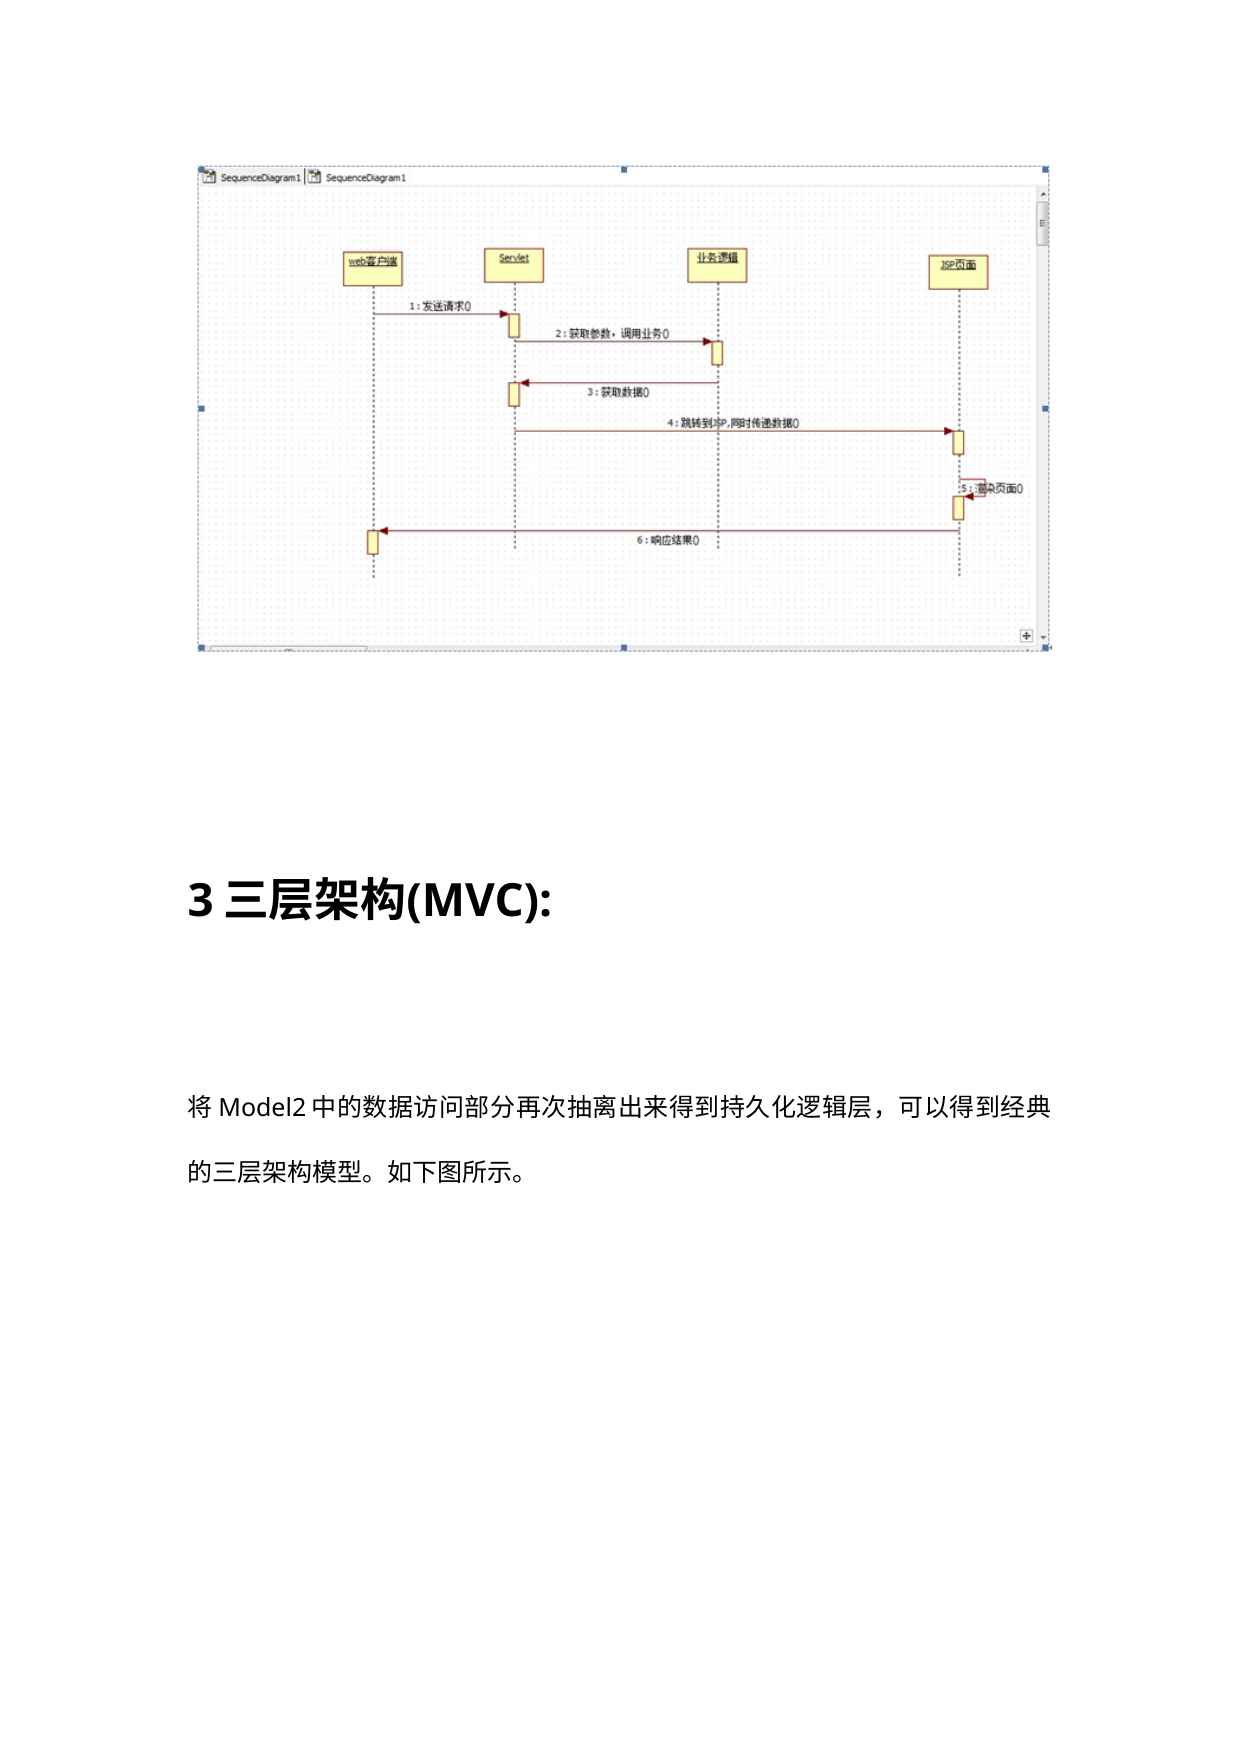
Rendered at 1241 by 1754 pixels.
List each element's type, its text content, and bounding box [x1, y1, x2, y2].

text 将Model2中的数据访问部分再次抽离出来得到持久化逻辑层，可以得到经典的三层架构模型。如下图所示。 [187, 1073, 1053, 1203]
picture [187, 162, 1053, 653]
subtitle 3三层架构(MVC): [187, 847, 1053, 945]
